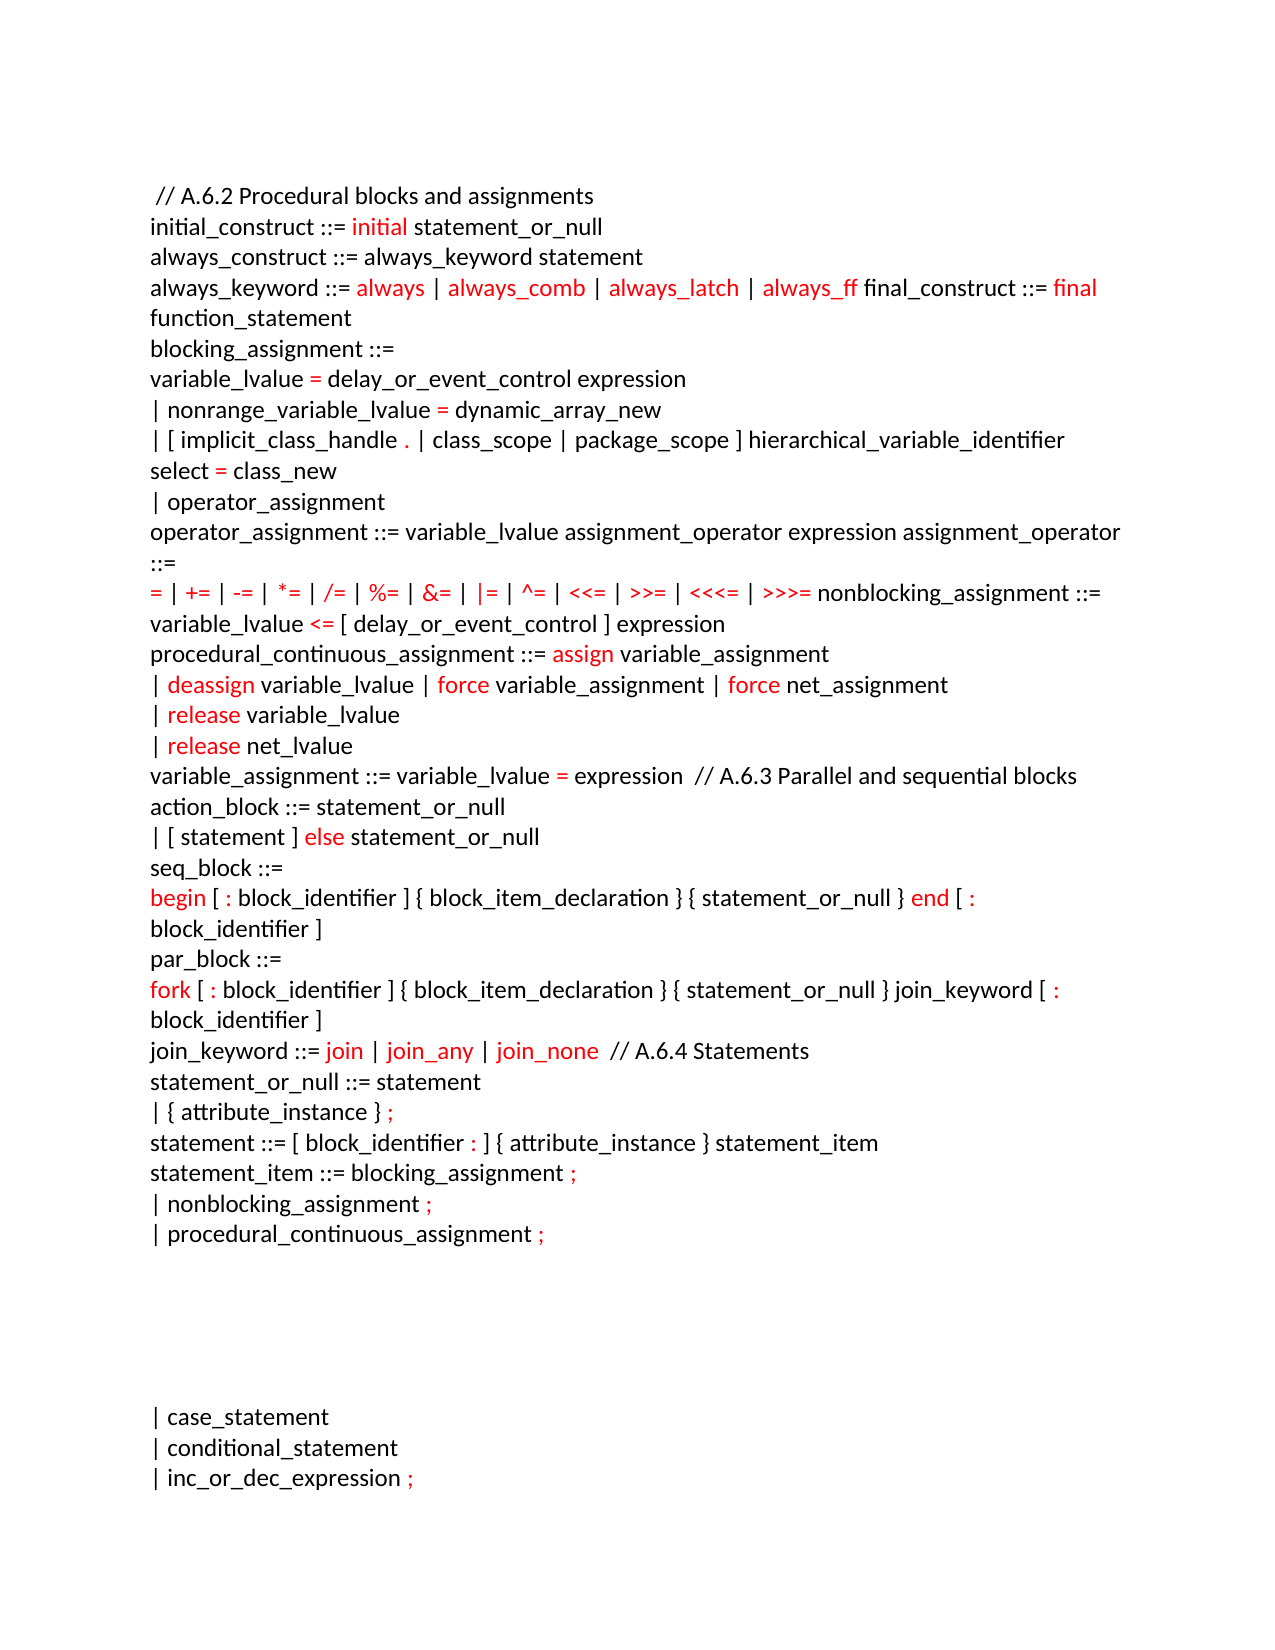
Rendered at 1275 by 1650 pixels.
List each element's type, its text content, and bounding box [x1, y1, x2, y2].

text | nonrange_variable_lvalue = dynamic_array_new [150, 394, 1125, 425]
text statement ::= [ block_identifier : ] { attribute_instance } statement_item [150, 1127, 1125, 1157]
text | nonblocking_assignment ; [150, 1188, 1125, 1218]
text | deassign variable_lvalue | force variable_assignment | force net_assignment [150, 669, 1125, 699]
text always_construct ::= always_keyword statement [150, 242, 1125, 272]
text begin [ : block_identifier ] { block_item_declaration } { statement_or_null } end [ : block_identifier ] [150, 882, 1125, 943]
text operator_assignment ::= variable_lvalue assignment_operator expression assignment_operator ::= [150, 516, 1125, 577]
text | inc_or_dec_expression ; [150, 1462, 1125, 1493]
text | [ implicit_class_handle . | class_scope | package_scope ] hierarchical_variable_identifier [150, 425, 1125, 455]
text select = class_new [150, 455, 1125, 486]
text variable_assignment ::= variable_lvalue = expression // A.6.3 Parallel and sequential blocks [150, 760, 1125, 791]
text seq_block ::= [150, 852, 1125, 882]
text action_block ::= statement_or_null [150, 791, 1125, 821]
text always_keyword ::= always | always_comb | always_latch | always_ff final_construct ::= final function_statement [150, 272, 1125, 333]
text fork [ : block_identifier ] { block_item_declaration } { statement_or_null } join_keyword [ : block_identifier ] [150, 974, 1125, 1035]
text statement_item ::= blocking_assignment ; [150, 1157, 1125, 1188]
text initial_construct ::= initial statement_or_null [150, 211, 1125, 242]
text par_block ::= [150, 943, 1125, 974]
text procedural_continuous_assignment ::= assign variable_assignment [150, 638, 1125, 669]
text variable_lvalue = delay_or_event_control expression [150, 364, 1125, 394]
text variable_lvalue <= [ delay_or_event_control ] expression [150, 608, 1125, 638]
text = | += | -= | *= | /= | %= | &= | |= | ^= | <<= | >>= | <<<= | >>>= nonblocking_assignment ::= [150, 577, 1125, 608]
text | { attribute_instance } ; [150, 1096, 1125, 1127]
text blocking_assignment ::= [150, 333, 1125, 364]
text | [ statement ] else statement_or_null [150, 821, 1125, 852]
text join_keyword ::= join | join_any | join_none // A.6.4 Statements [150, 1035, 1125, 1066]
text | conditional_statement [150, 1432, 1125, 1462]
text | release variable_lvalue [150, 699, 1125, 730]
text | release net_lvalue [150, 730, 1125, 760]
text | procedural_continuous_assignment ; [150, 1218, 1125, 1249]
text | case_statement [150, 1401, 1125, 1432]
text | operator_assignment [150, 486, 1125, 516]
text // A.6.2 Procedural blocks and assignments [150, 181, 1125, 211]
text statement_or_null ::= statement [150, 1066, 1125, 1096]
